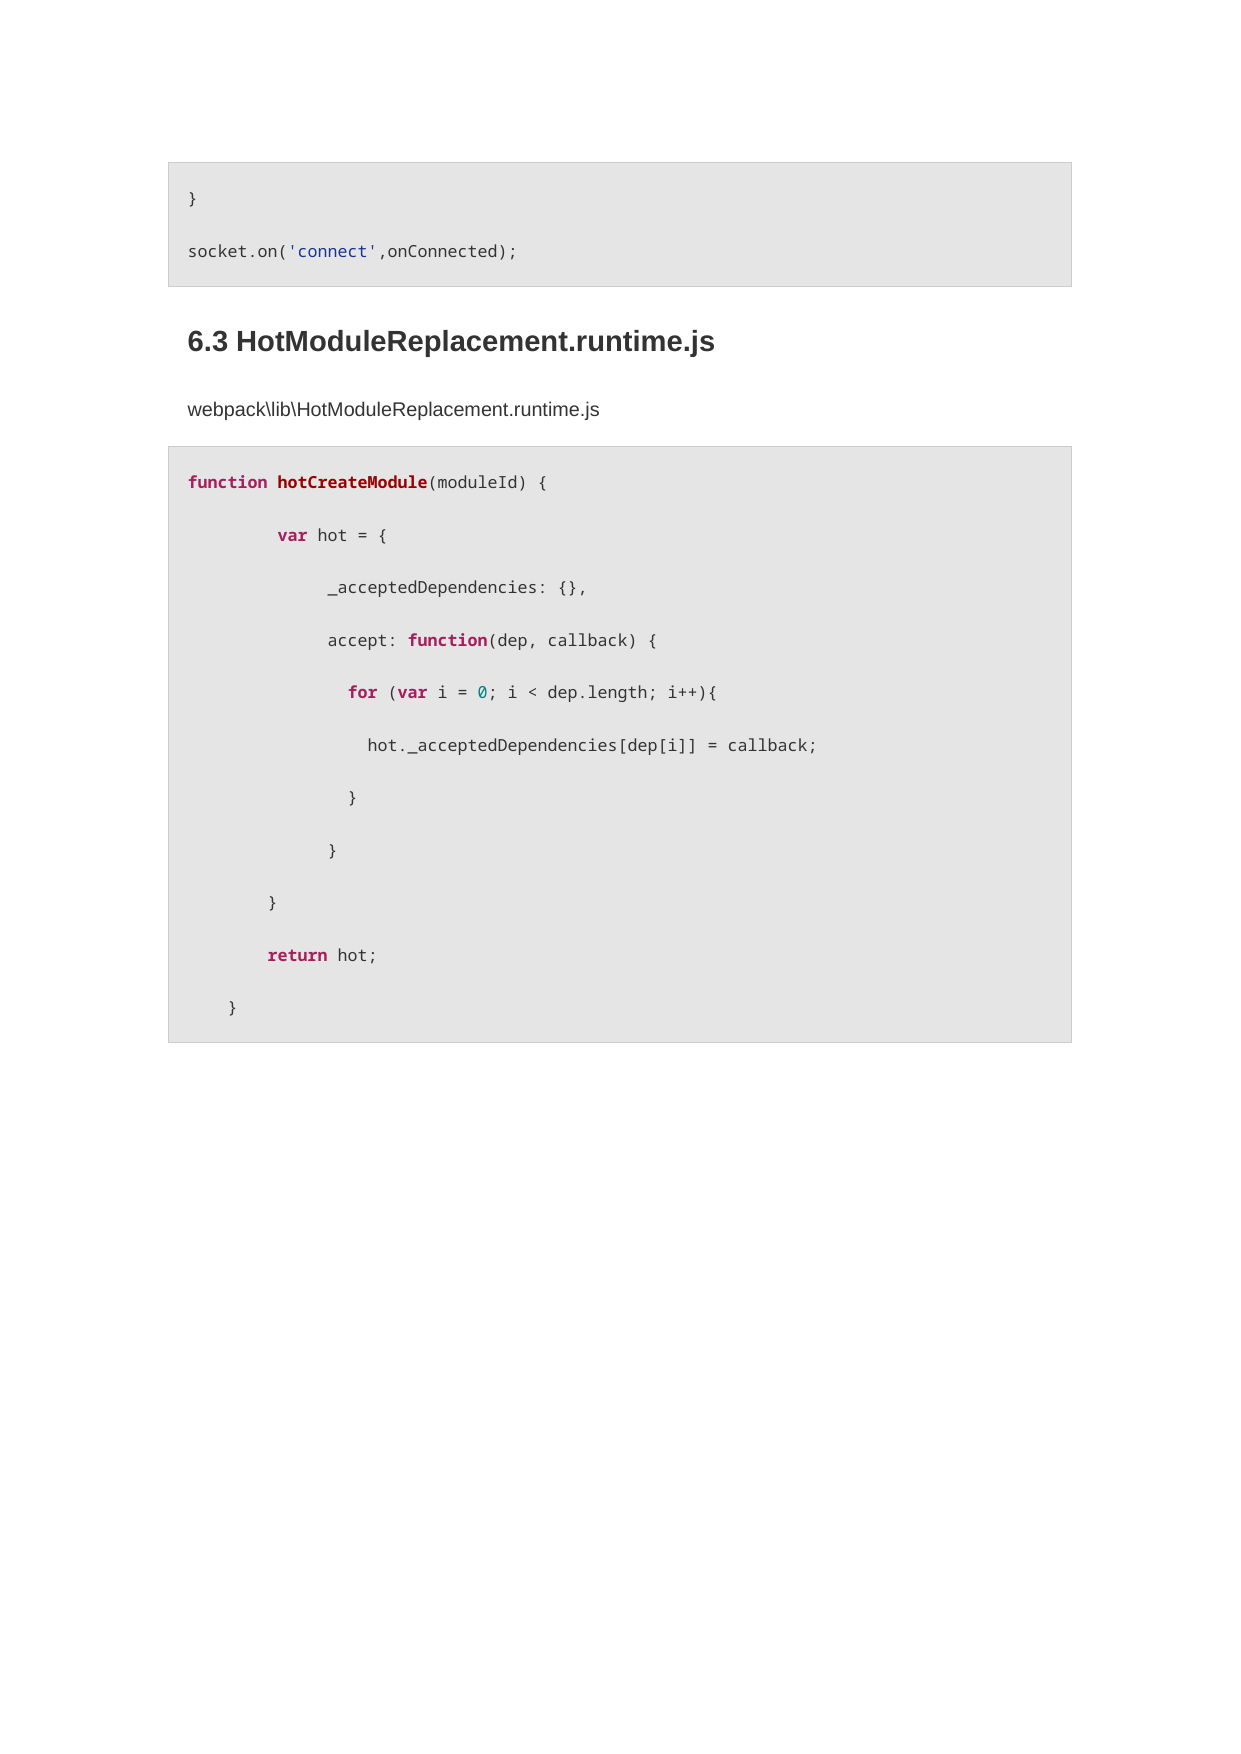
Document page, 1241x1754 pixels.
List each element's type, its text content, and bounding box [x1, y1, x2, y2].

text _acceptedDependencies: {}, [169, 551, 1071, 603]
text webpack\lib\HotModuleReplacement.runtime.js [187, 393, 1053, 426]
text for (var i = 0; i < dep.length; i++){ [169, 656, 1071, 708]
text } [169, 761, 1071, 813]
text socket.on('connect',onConnected); [169, 214, 1071, 286]
text return hot; [169, 918, 1071, 971]
text accept: function(dep, callback) { [169, 603, 1071, 656]
text var hot = { [169, 498, 1071, 551]
text } [169, 813, 1071, 866]
text } [169, 971, 1071, 1042]
text function hotCreateModule(moduleId) { [169, 447, 1071, 498]
text } [169, 163, 1071, 214]
text } [169, 866, 1071, 918]
text hot._acceptedDependencies[dep[i]] = callback; [169, 708, 1071, 761]
subtitle 6.3 HotModuleReplacement.runtime.js [187, 308, 1053, 373]
